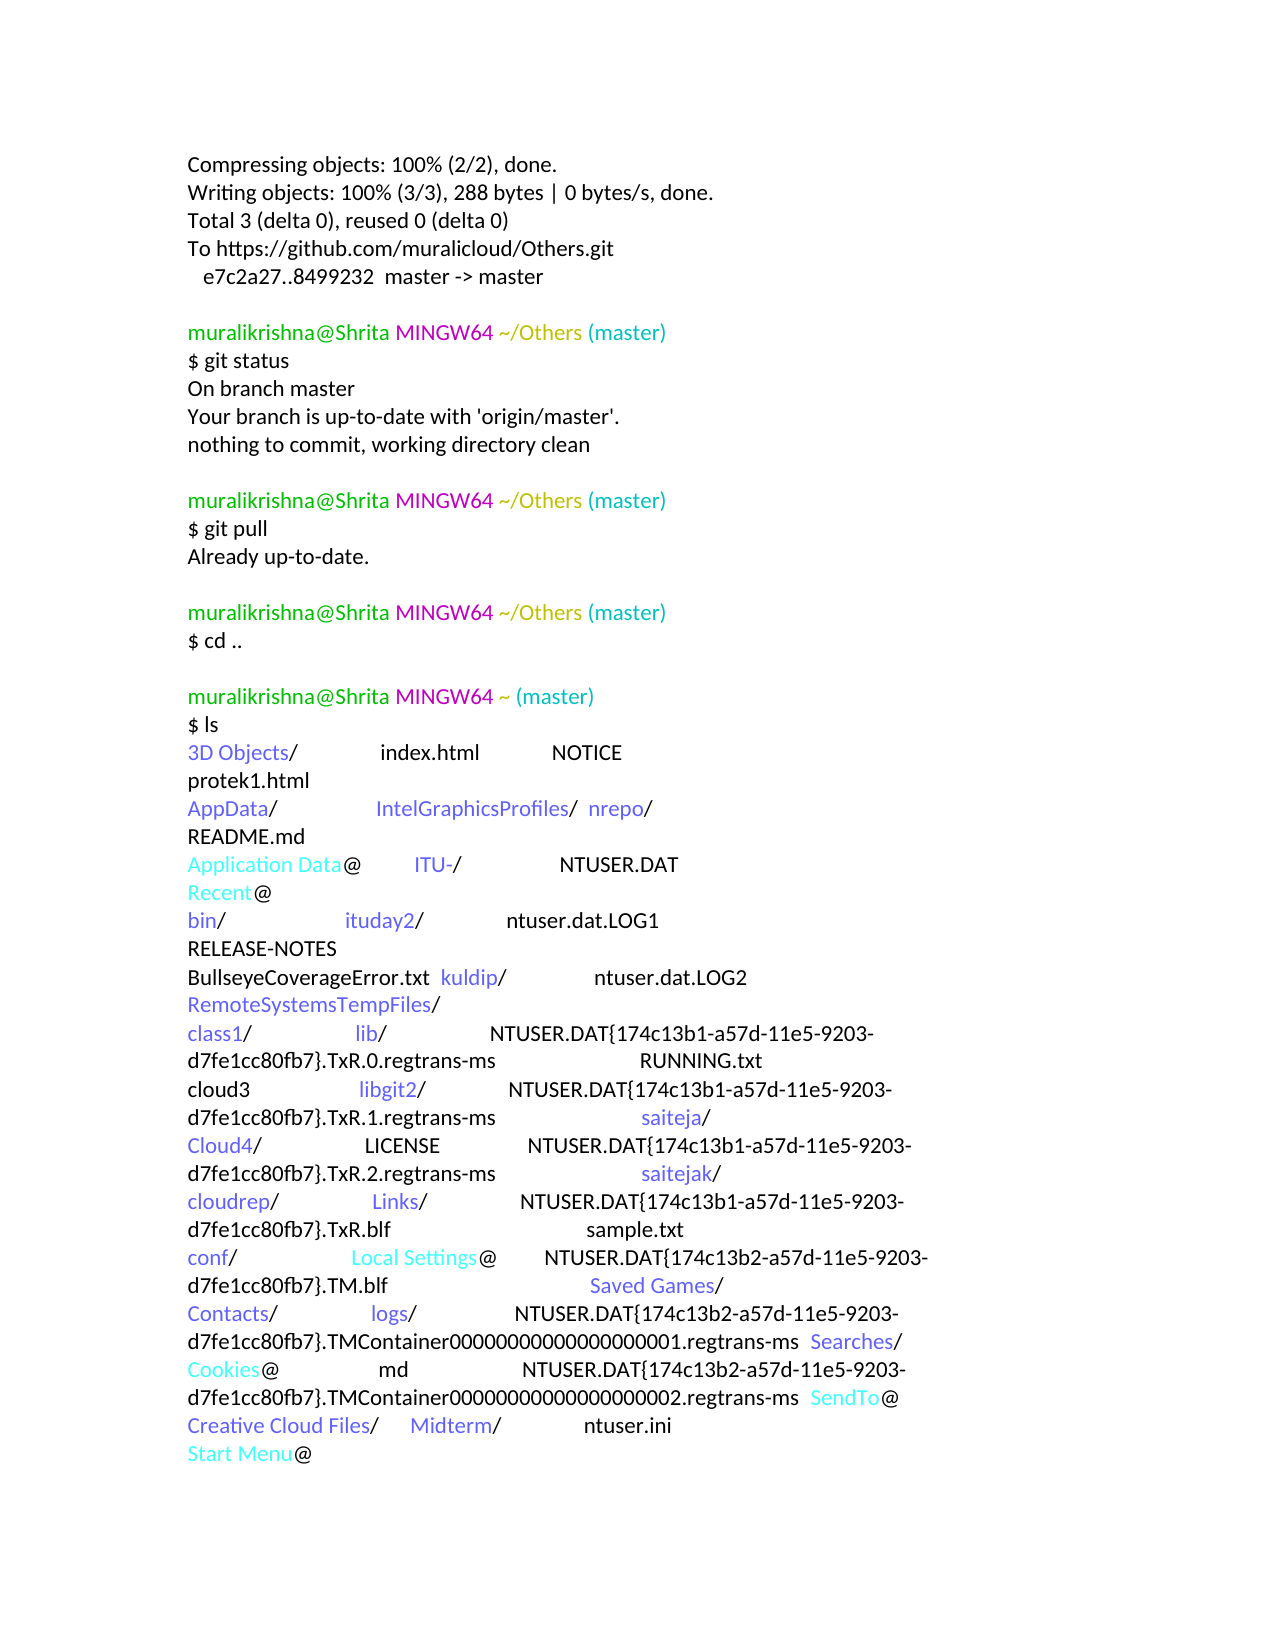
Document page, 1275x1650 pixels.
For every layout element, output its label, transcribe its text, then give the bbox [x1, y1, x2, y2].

text muralikrishna@Shrita MINGW64 ~/Others (master) [187, 318, 1087, 346]
text Compressing objects: 100% (2/2), done. [187, 150, 1087, 178]
text e7c2a27..8499232 master -> master [187, 262, 1087, 290]
text Application Data@ ITU-/ NTUSER.DAT Recent@ [187, 851, 1087, 907]
text $ git status [187, 346, 1087, 374]
text Contacts/ logs/ NTUSER.DAT{174c13b2-a57d-11e5-9203-d7fe1cc80fb7}.TMContainer00000000000000000001.regtrans-ms Searches/ [187, 1299, 1087, 1355]
text Already up-to-date. [187, 542, 1087, 570]
text muralikrishna@Shrita MINGW64 ~/Others (master) [187, 598, 1087, 626]
text AppData/ IntelGraphicsProfiles/ nrepo/ README.md [187, 794, 1087, 851]
text 3D Objects/ index.html NOTICE protek1.html [187, 738, 1087, 794]
text class1/ lib/ NTUSER.DAT{174c13b1-a57d-11e5-9203-d7fe1cc80fb7}.TxR.0.regtrans-ms RUNNING.txt [187, 1019, 1087, 1075]
text $ ls [187, 710, 1087, 738]
text Total 3 (delta 0), reused 0 (delta 0) [187, 206, 1087, 234]
text cloudrep/ Links/ NTUSER.DAT{174c13b1-a57d-11e5-9203-d7fe1cc80fb7}.TxR.blf sample.txt [187, 1187, 1087, 1243]
text To https://github.com/muralicloud/Others.git [187, 234, 1087, 262]
text muralikrishna@Shrita MINGW64 ~/Others (master) [187, 486, 1087, 514]
text bin/ ituday2/ ntuser.dat.LOG1 RELEASE-NOTES [187, 907, 1087, 963]
text Cookies@ md NTUSER.DAT{174c13b2-a57d-11e5-9203-d7fe1cc80fb7}.TMContainer00000000000000000002.regtrans-ms SendTo@ [187, 1355, 1087, 1411]
text $ git pull [187, 514, 1087, 542]
text conf/ Local Settings@ NTUSER.DAT{174c13b2-a57d-11e5-9203-d7fe1cc80fb7}.TM.blf Saved Games/ [187, 1243, 1087, 1299]
text Writing objects: 100% (3/3), 288 bytes | 0 bytes/s, done. [187, 178, 1087, 206]
text $ cd .. [187, 626, 1087, 654]
text nothing to commit, working directory clean [187, 430, 1087, 458]
text Cloud4/ LICENSE NTUSER.DAT{174c13b1-a57d-11e5-9203-d7fe1cc80fb7}.TxR.2.regtrans-ms saitejak/ [187, 1131, 1087, 1187]
text Creative Cloud Files/ Midterm/ ntuser.ini Start Menu@ [187, 1411, 1087, 1467]
text On branch master [187, 374, 1087, 402]
text Your branch is up-to-date with 'origin/master'. [187, 402, 1087, 430]
text BullseyeCoverageError.txt kuldip/ ntuser.dat.LOG2 RemoteSystemsTempFiles/ [187, 963, 1087, 1019]
text cloud3 libgit2/ NTUSER.DAT{174c13b1-a57d-11e5-9203-d7fe1cc80fb7}.TxR.1.regtrans-ms saiteja/ [187, 1075, 1087, 1131]
text muralikrishna@Shrita MINGW64 ~ (master) [187, 682, 1087, 710]
